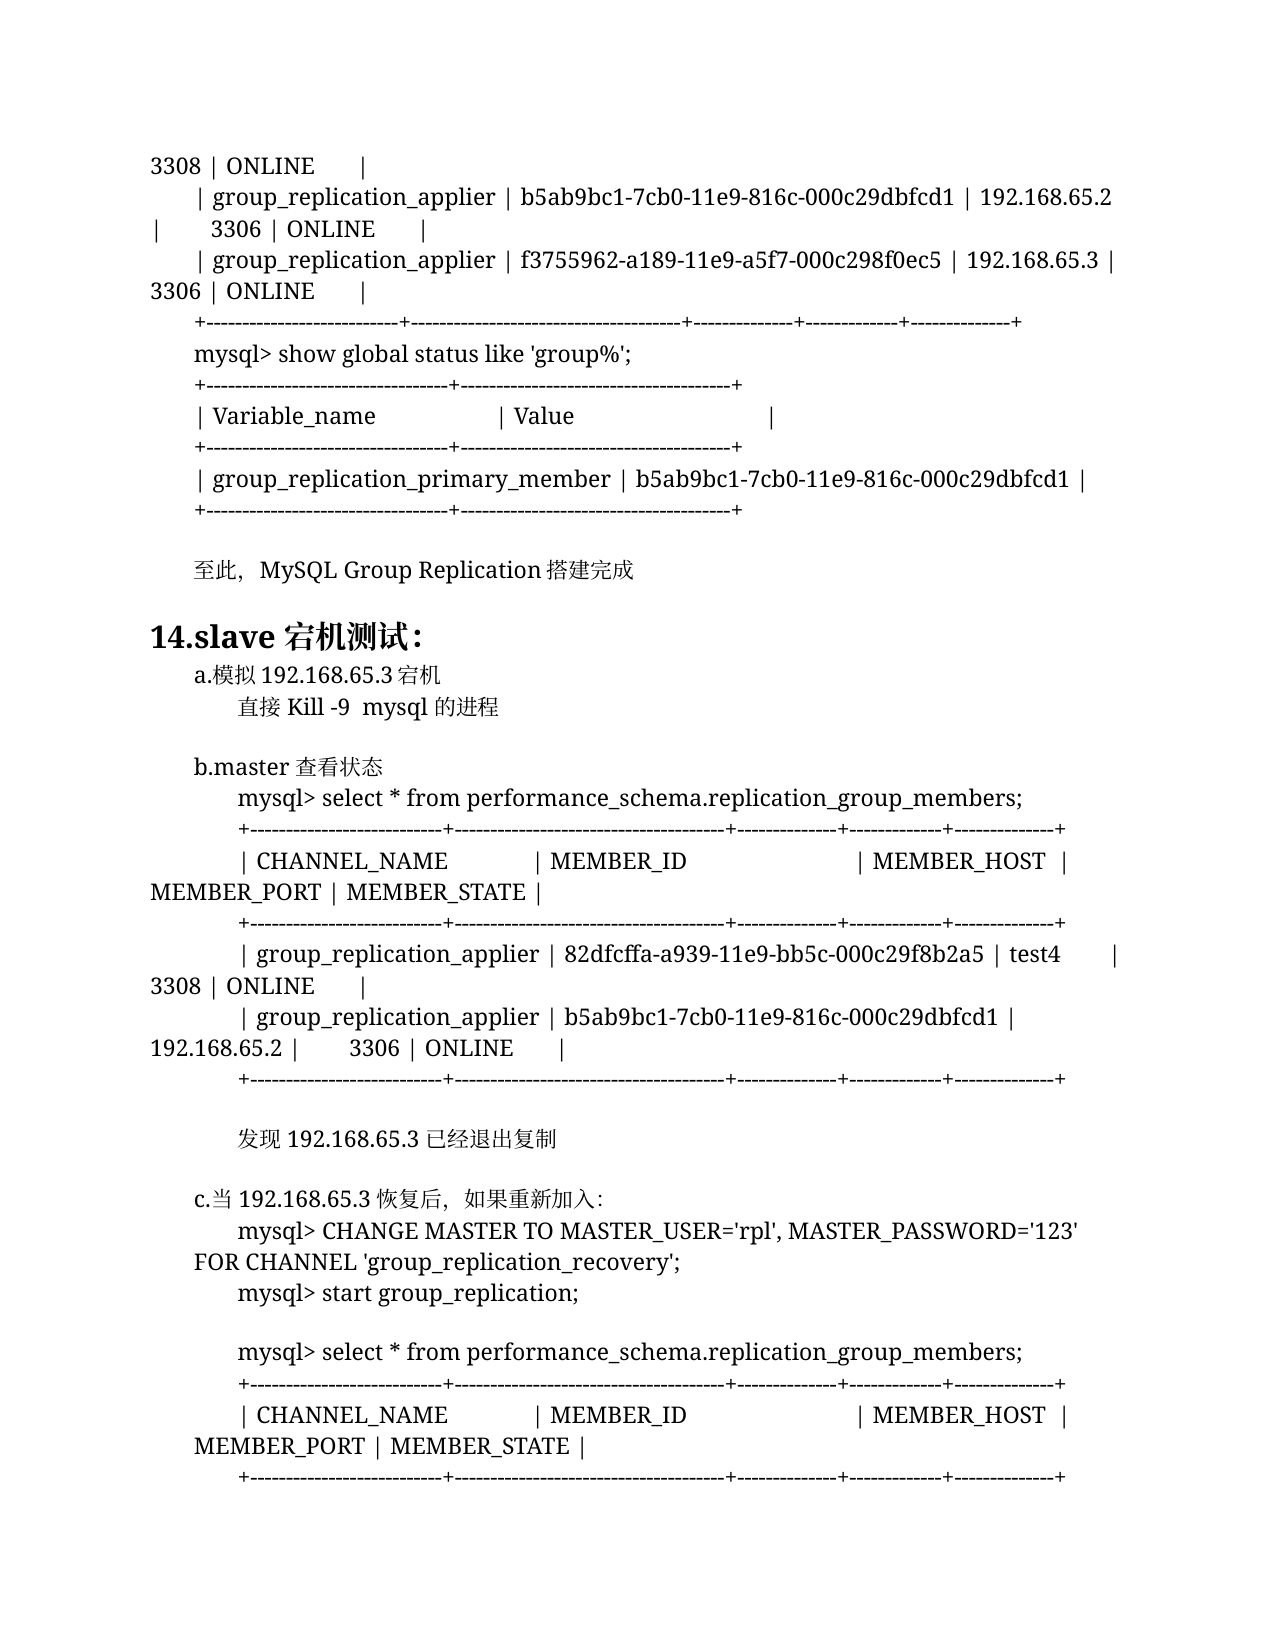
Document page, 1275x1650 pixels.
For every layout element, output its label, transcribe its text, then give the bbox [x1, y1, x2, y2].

text +---------------------------+--------------------------------------+--------------+-------------+--------------+ [150, 813, 1125, 844]
text +----------------------------------+--------------------------------------+ [150, 431, 1125, 462]
text +---------------------------+--------------------------------------+--------------+-------------+--------------+ [194, 1461, 1125, 1493]
text | group_replication_applier | b5ab9bc1-7cb0-11e9-816c-000c29dbfcd1 | 192.168.65.2 | 3306 | ONLINE | [150, 181, 1125, 244]
text 直接 Kill -9 mysql 的进程 [150, 690, 1125, 722]
text | Variable_name | Value | [150, 400, 1125, 431]
text +---------------------------+--------------------------------------+--------------+-------------+--------------+ [194, 1368, 1125, 1399]
text 至此，MySQL Group Replication搭建完成 [150, 553, 1125, 585]
text | group_replication_primary_member | b5ab9bc1-7cb0-11e9-816c-000c29dbfcd1 | [150, 462, 1125, 494]
text mysql> select * from performance_schema.replication_group_members; [150, 782, 1125, 813]
text a.模拟192.168.65.3宕机 [150, 658, 1125, 690]
text +----------------------------------+--------------------------------------+ [150, 494, 1125, 525]
text 发现 192.168.65.3 已经退出复制 [150, 1123, 1125, 1154]
text +---------------------------+--------------------------------------+--------------+-------------+--------------+ [150, 907, 1125, 938]
text | CHANNEL_NAME | MEMBER_ID | MEMBER_HOST | MEMBER_PORT | MEMBER_STATE | [150, 844, 1125, 907]
text +----------------------------------+--------------------------------------+ [150, 369, 1125, 400]
text mysql> CHANGE MASTER TO MASTER_USER='rpl', MASTER_PASSWORD='123' FOR CHANNEL 'group_replication_recovery'; [194, 1214, 1125, 1277]
text +---------------------------+--------------------------------------+--------------+-------------+--------------+ [150, 306, 1125, 337]
text +---------------------------+--------------------------------------+--------------+-------------+--------------+ [150, 1063, 1125, 1094]
text | group_replication_applier | f3755962-a189-11e9-a5f7-000c298f0ec5 | 192.168.65.3 | 3306 | ONLINE | [150, 244, 1125, 306]
text | CHANNEL_NAME | MEMBER_ID | MEMBER_HOST | MEMBER_PORT | MEMBER_STATE | [194, 1399, 1125, 1461]
text mysql> show global status like 'group%'; [150, 337, 1125, 369]
text mysql> select * from performance_schema.replication_group_members; [194, 1336, 1125, 1368]
text c.当 192.168.65.3 恢复后，如果重新加入： [150, 1183, 1125, 1214]
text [150, 150, 1125, 181]
text mysql> start group_replication; [194, 1277, 1125, 1308]
text | group_replication_applier | b5ab9bc1-7cb0-11e9-816c-000c29dbfcd1 | 192.168.65.2 | 3306 | ONLINE | [150, 1001, 1125, 1063]
text b.master 查看状态 [150, 750, 1125, 782]
text | group_replication_applier | 82dfcffa-a939-11e9-bb5c-000c29f8b2a5 | test4 | 3308 | ONLINE | [150, 938, 1125, 1001]
